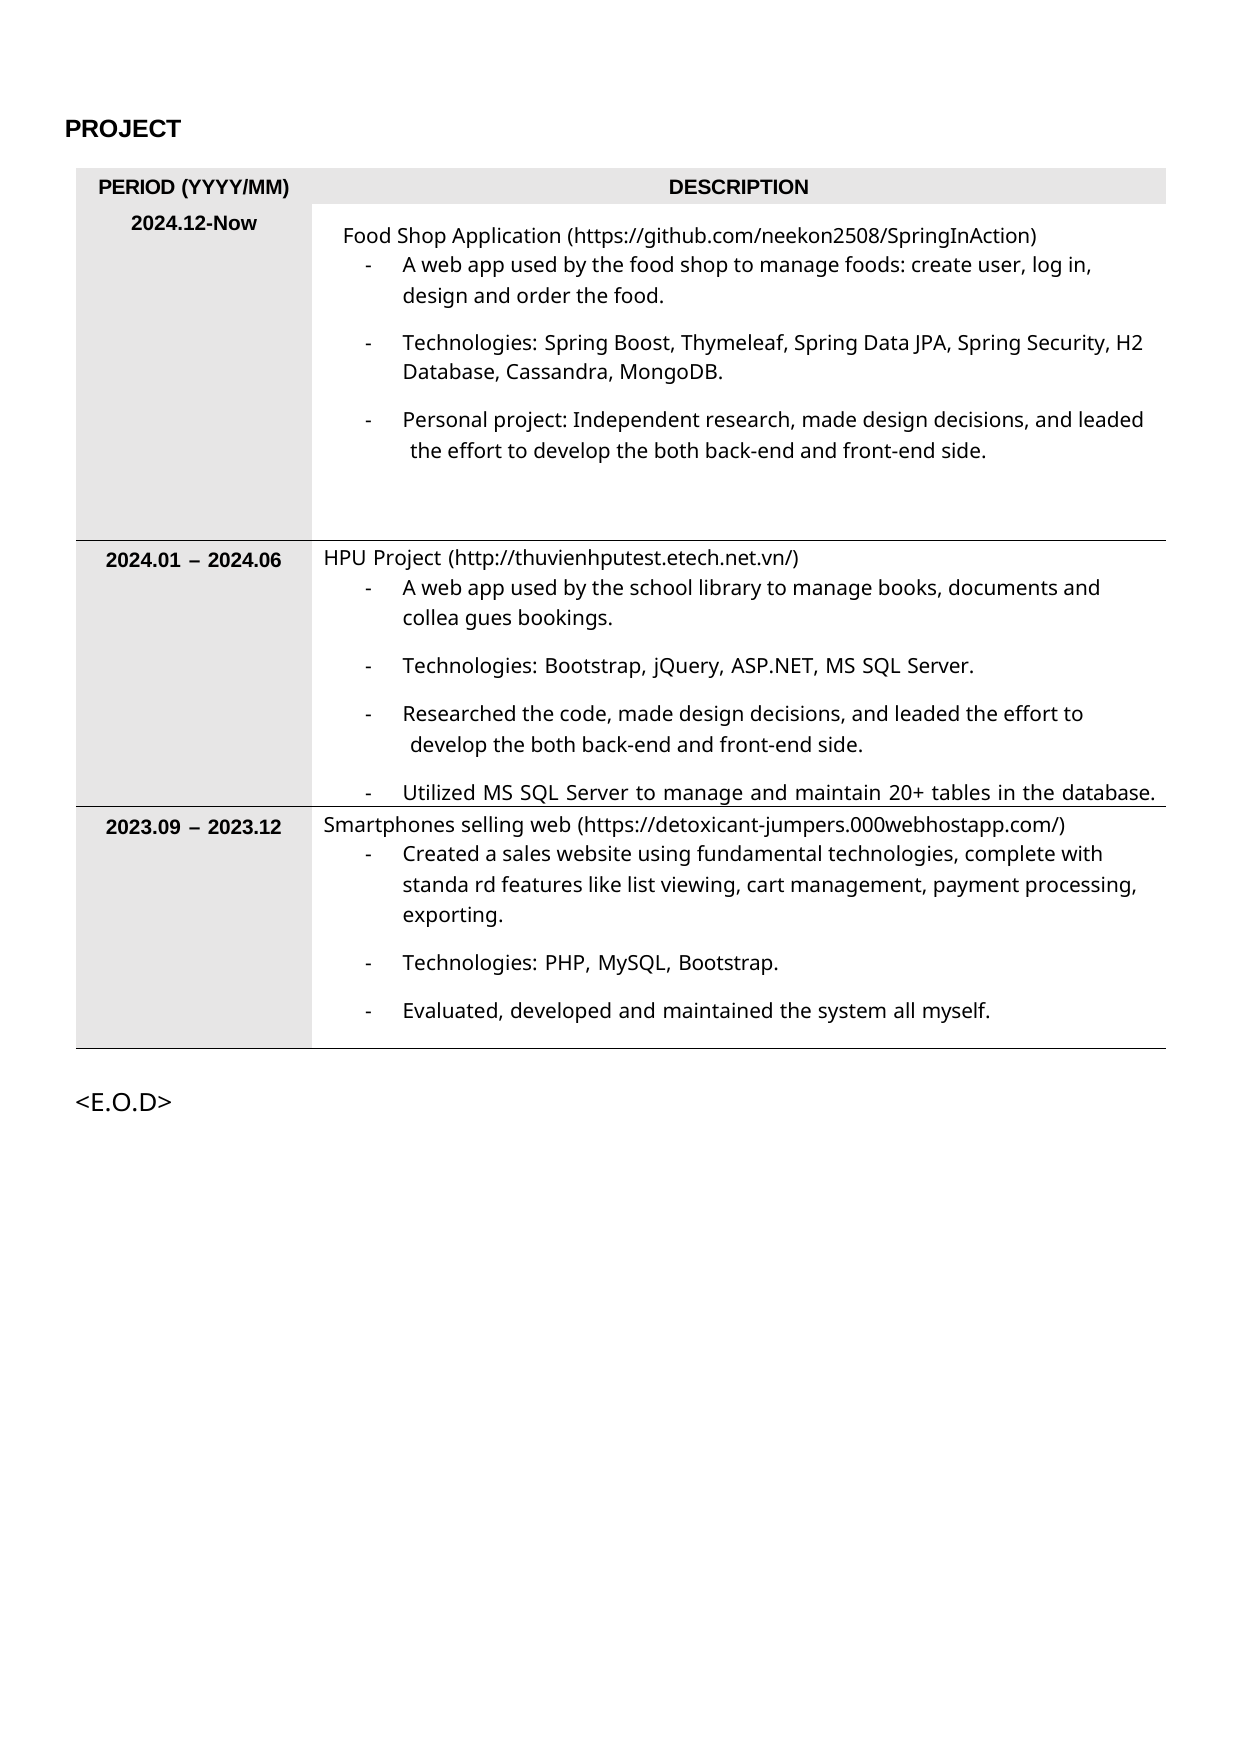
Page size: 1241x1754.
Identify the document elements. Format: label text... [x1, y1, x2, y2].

table_cell HPU Project (http://thuvienhputest.etech.net.vn/) A web app used by the school library to manage books, documents and collea gues bookings. Technologies: Bootstrap, jQuery, ASP.NET, MS SQL Server. Researched the code, made design decisions, and leaded the effort to develop the both back-end and front-end side. Utilized MS SQL Server to manage and maintain 20+ tables in the database. [312, 541, 1166, 806]
text <E.O.D> [75, 1085, 1178, 1119]
subtitle PROJECT [64, 114, 1178, 143]
table_header DESCRIPTION [312, 168, 1166, 204]
table_cell Smartphones selling web (https://detoxicant-jumpers.000webhostapp.com/) Created a sales website using fundamental technologies, complete with standa rd features like list viewing, cart management, payment processing, exporting. Technologies: PHP, MySQL, Bootstrap. Evaluated, developed and maintained the system all myself. [312, 807, 1166, 1048]
table_cell 2023.09 – 2023.12 [76, 807, 312, 1048]
table_cell Food Shop Application (https://github.com/neekon2508/SpringInAction) A web app used by the food shop to manage foods: create user, log in, design and order the food. Technologies: Spring Boost, Thymeleaf, Spring Data JPA, Spring Security, H2 Database, Cassandra, MongoDB. Personal project: Independent research, made design decisions, and leaded the effort to develop the both back-end and front-end side. [312, 204, 1166, 540]
table_cell 2024.12-Now [76, 204, 312, 540]
table_header PERIOD (YYYY/MM) [76, 168, 312, 204]
table_cell 2024.01 – 2024.06 [76, 541, 312, 806]
